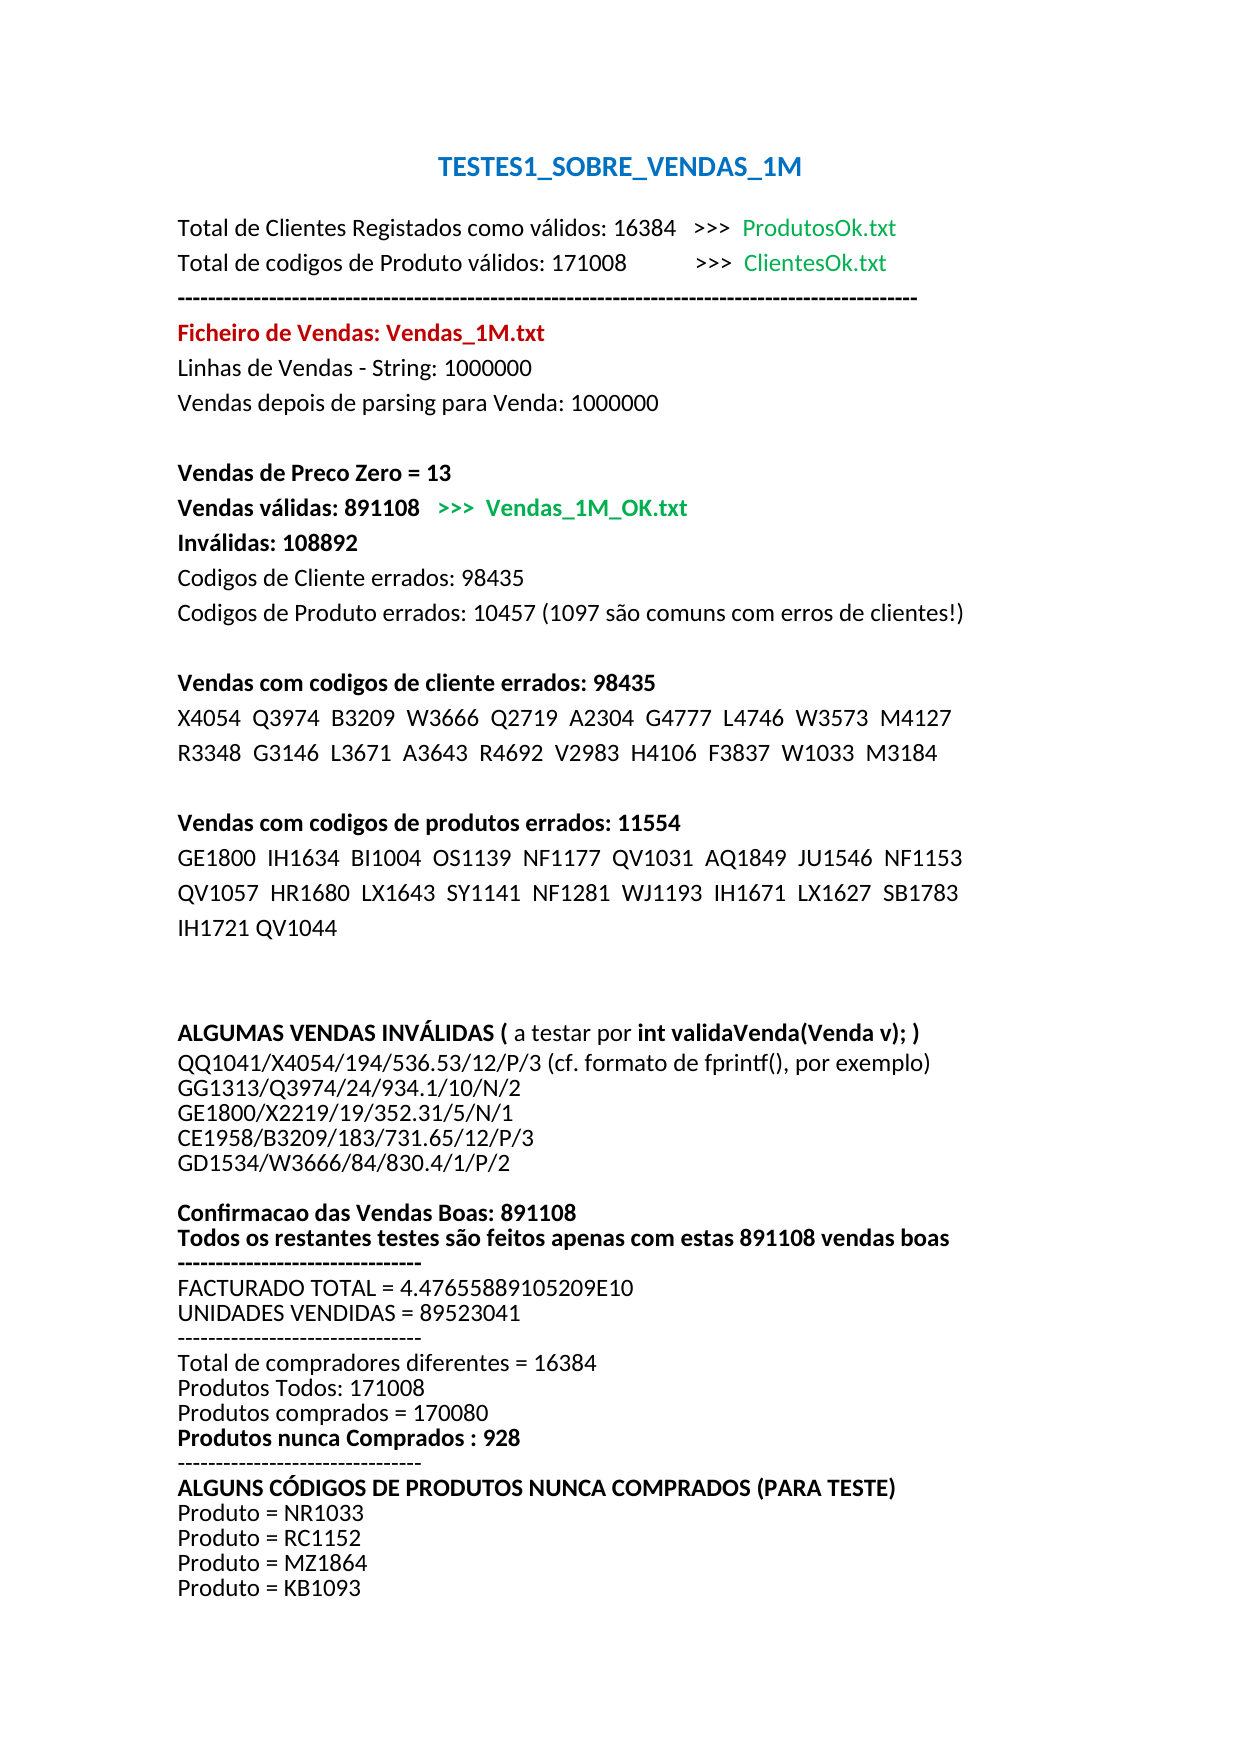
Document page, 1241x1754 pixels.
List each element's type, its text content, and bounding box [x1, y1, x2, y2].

text Vendas com codigos de cliente errados: 98435 [177, 667, 1063, 697]
text Total de Clientes Registados como válidos: 16384 >>> ProdutosOk.txt [177, 212, 1063, 242]
text Produtos nunca Comprados : 928 [177, 1427, 1063, 1452]
text GE1800/X2219/19/352.31/5/N/1 [177, 1102, 1063, 1127]
text Produtos Todos: 171008 [177, 1377, 1063, 1402]
text UNIDADES VENDIDAS = 89523041 [177, 1302, 1063, 1327]
text -------------------------------- [177, 1452, 1063, 1477]
text Produto = KB1093 [177, 1577, 1063, 1602]
text Produto = MZ1864 [177, 1552, 1063, 1577]
text Vendas com codigos de produtos errados: 11554 [177, 807, 1063, 837]
text GE1800 IH1634 BI1004 OS1139 NF1177 QV1031 AQ1849 JU1546 NF1153 [177, 842, 1063, 872]
text Todos os restantes testes são feitos apenas com estas 891108 vendas boas [177, 1227, 1063, 1252]
text R3348 G3146 L3671 A3643 R4692 V2983 H4106 F3837 W1033 M3184 [177, 737, 1063, 767]
text Codigos de Cliente errados: 98435 [177, 562, 1063, 592]
text Vendas de Preco Zero = 13 [177, 457, 1063, 487]
text Total de compradores diferentes = 16384 [177, 1352, 1063, 1377]
text Total de codigos de Produto válidos: 171008 >>> ClientesOk.txt [177, 247, 1063, 277]
text GG1313/Q3974/24/934.1/10/N/2 [177, 1077, 1063, 1102]
text Codigos de Produto errados: 10457 (1097 são comuns com erros de clientes!) [177, 597, 1063, 627]
text -------------------------------- [177, 1327, 1063, 1352]
text ALGUMAS VENDAS INVÁLIDAS ( a testar por int validaVenda(Venda v); ) [177, 1017, 1063, 1047]
text ------------------------------------------------------------------------------------------------- [177, 282, 1063, 312]
text Linhas de Vendas - String: 1000000 [177, 352, 1063, 382]
text CE1958/B3209/183/731.65/12/P/3 [177, 1127, 1063, 1152]
text Produto = RC1152 [177, 1527, 1063, 1552]
text -------------------------------- [177, 1252, 1063, 1277]
text Vendas depois de parsing para Venda: 1000000 [177, 387, 1063, 417]
text IH1721 QV1044 [177, 912, 1063, 942]
text QQ1041/X4054/194/536.53/12/P/3 (cf. formato de fprintf(), por exemplo) [177, 1052, 1063, 1077]
text Inválidas: 108892 [177, 527, 1063, 557]
text X4054 Q3974 B3209 W3666 Q2719 A2304 G4777 L4746 W3573 M4127 [177, 702, 1063, 732]
text QV1057 HR1680 LX1643 SY1141 NF1281 WJ1193 IH1671 LX1627 SB1783 [177, 877, 1063, 907]
text Produtos comprados = 170080 [177, 1402, 1063, 1427]
text Vendas válidas: 891108 >>> Vendas_1M_OK.txt [177, 492, 1063, 522]
text Produto = NR1033 [177, 1502, 1063, 1527]
text FACTURADO TOTAL = 4.47655889105209E10 [177, 1277, 1063, 1302]
text Confirmacao das Vendas Boas: 891108 [177, 1202, 1063, 1227]
text Ficheiro de Vendas: Vendas_1M.txt [177, 317, 1063, 347]
text ALGUNS CÓDIGOS DE PRODUTOS NUNCA COMPRADOS (PARA TESTE) [177, 1477, 1063, 1502]
text TESTES1_SOBRE_VENDAS_1M [177, 148, 1063, 183]
text GD1534/W3666/84/830.4/1/P/2 [177, 1152, 1063, 1177]
